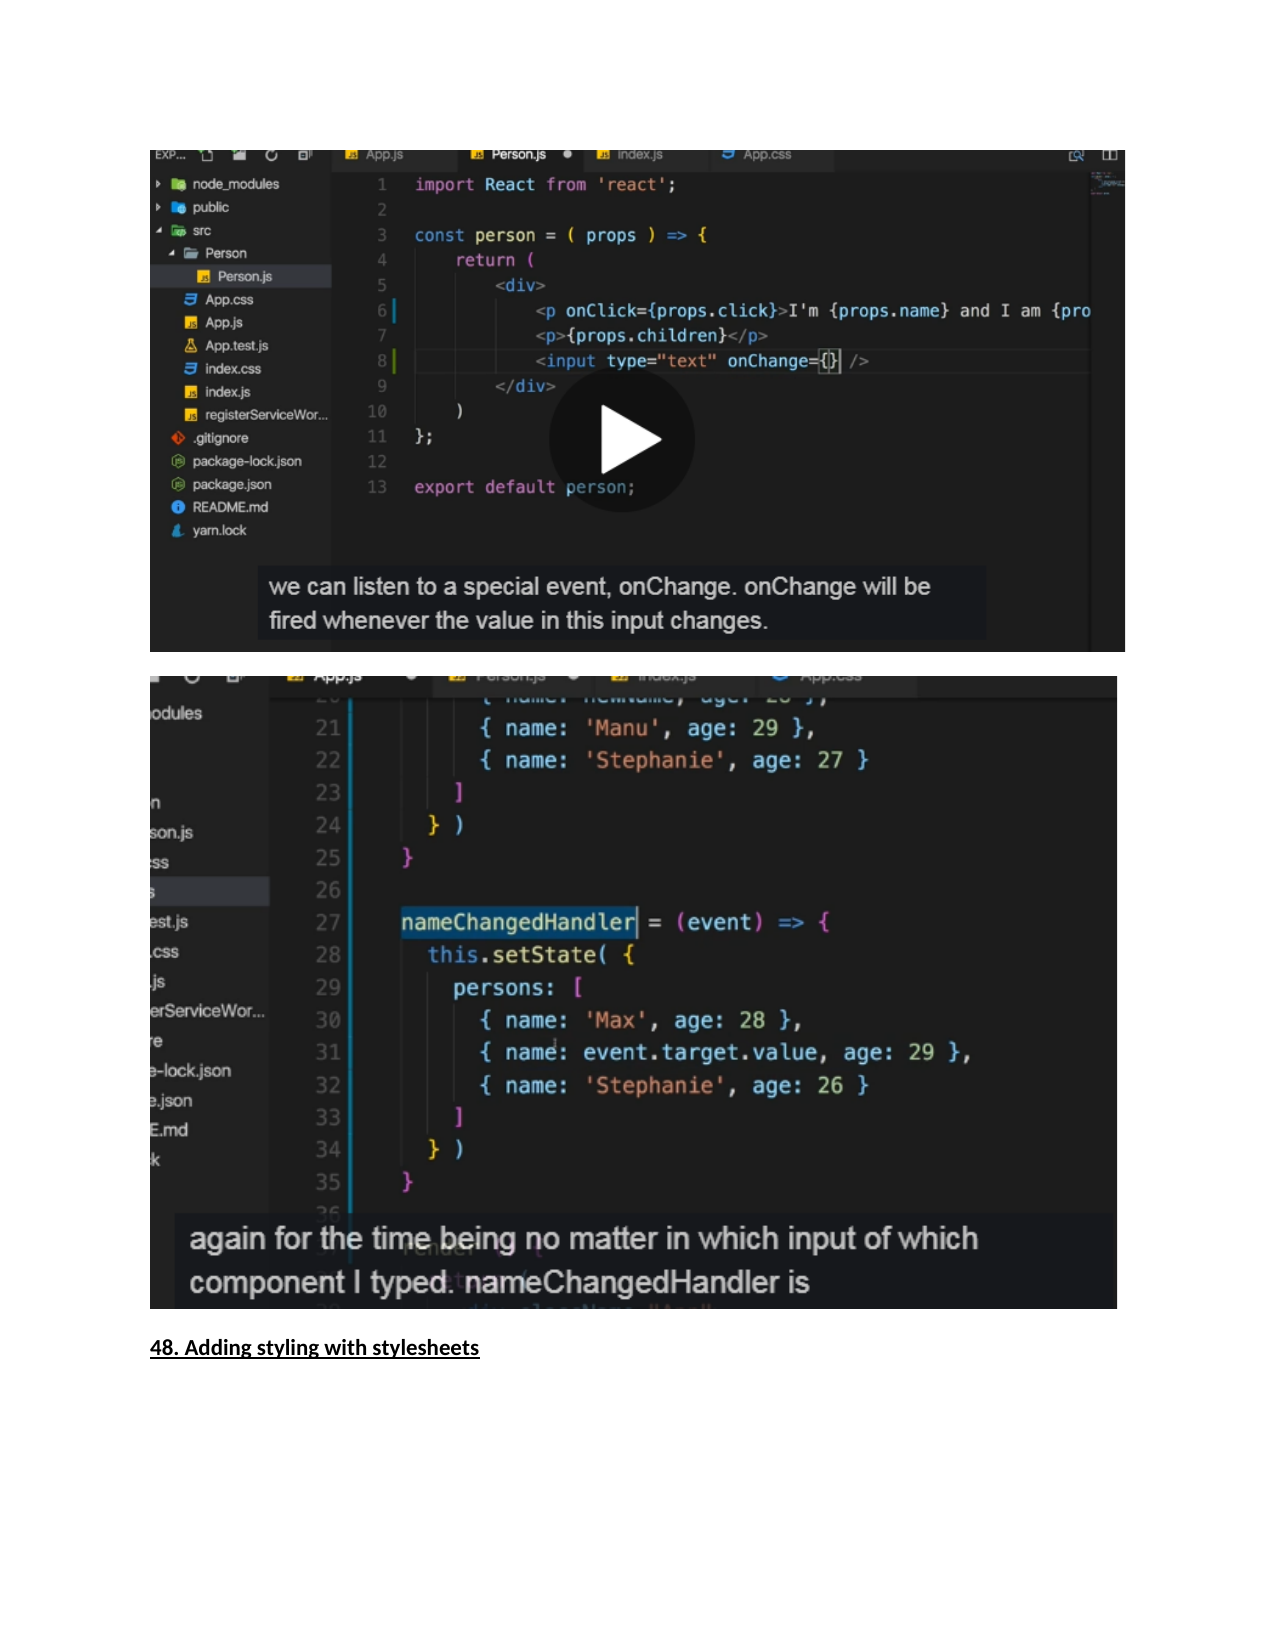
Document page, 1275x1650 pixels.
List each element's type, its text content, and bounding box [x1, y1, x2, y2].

picture [150, 150, 1125, 652]
picture [150, 676, 1118, 1309]
text 48. Adding styling with stylesheets [150, 1333, 1125, 1361]
